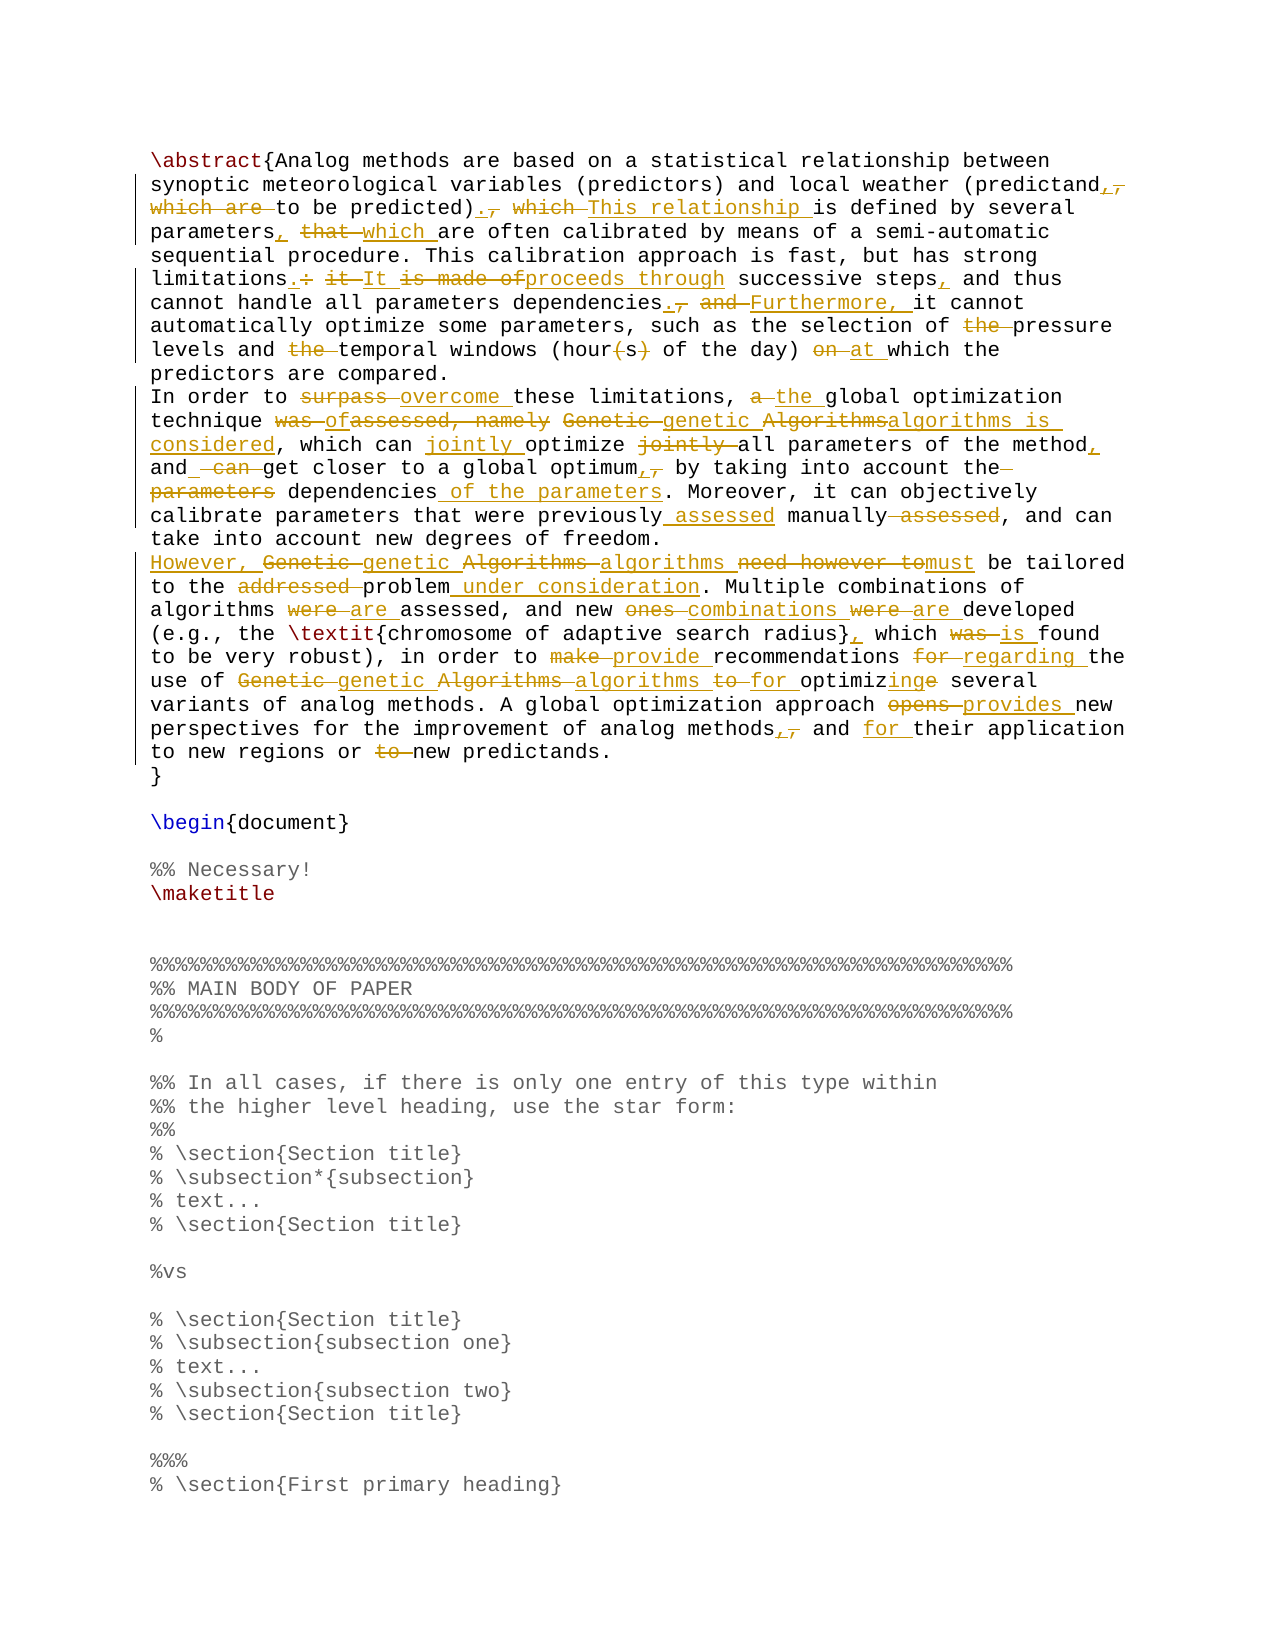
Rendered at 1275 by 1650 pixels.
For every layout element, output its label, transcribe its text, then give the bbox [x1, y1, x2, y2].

text %%% [150, 1451, 1125, 1474]
text %% MAIN BODY OF PAPER [150, 978, 1125, 1001]
text be tailored to the problem. Multiple combinations of algorithms assessed, and new developed (e.g., the \textit{chromosome of adaptive search radius} which found to be very robust), in order to recommendations the use of optimiz several variants of analog methods. A global optimization approach new perspectives for the improvement of analog methods and their application to new regions or new predictands. [150, 552, 1125, 765]
text % \subsection*{subsection} [150, 1167, 1125, 1190]
text \begin{document} [150, 812, 1125, 836]
text %% In all cases, if there is only one entry of this type within [150, 1072, 1125, 1096]
text \maketitle [150, 883, 1125, 907]
text } [150, 765, 1125, 788]
text % \section{First primary heading} [150, 1474, 1125, 1498]
text \abstract{Analog methods are based on a statistical relationship between synoptic meteorological variables (predictors) and local weather (predictand to be predicted) is defined by several parameters are often calibrated by means of a semi-automatic sequential procedure. This calibration approach is fast, but has strong limitations successive steps and thus cannot handle all parameters dependencies it cannot automatically optimize some parameters, such as the selection of pressure levels and temporal windows (hours of the day) which the predictors are compared. [150, 150, 1125, 386]
text % \section{Section title} [150, 1143, 1125, 1167]
text % \subsection{subsection one} [150, 1332, 1125, 1356]
text % [150, 1025, 1125, 1048]
text %%%%%%%%%%%%%%%%%%%%%%%%%%%%%%%%%%%%%%%%%%%%%%%%%%%%%%%%%%%%%%%%%%%%% [150, 954, 1125, 978]
text %%%%%%%%%%%%%%%%%%%%%%%%%%%%%%%%%%%%%%%%%%%%%%%%%%%%%%%%%%%%%%%%%%%%% [150, 1001, 1125, 1025]
text % \subsection{subsection two} [150, 1379, 1125, 1403]
text % \section{Section title} [150, 1309, 1125, 1332]
text % \section{Section title} [150, 1403, 1125, 1427]
text % text... [150, 1356, 1125, 1379]
text %% the higher level heading, use the star form: [150, 1096, 1125, 1119]
text %% Necessary! [150, 859, 1125, 883]
text %vs [150, 1261, 1125, 1285]
text % \section{Section title} [150, 1214, 1125, 1238]
text %% [150, 1119, 1125, 1143]
text % text... [150, 1190, 1125, 1214]
text In order to these limitations, global optimization technique , which can optimize all parameters of the method andget closer to a global optimum by taking into account the dependencies. Moreover, it can objectively calibrate parameters that were previously manually, and can take into account new degrees of freedom. [150, 386, 1125, 552]
